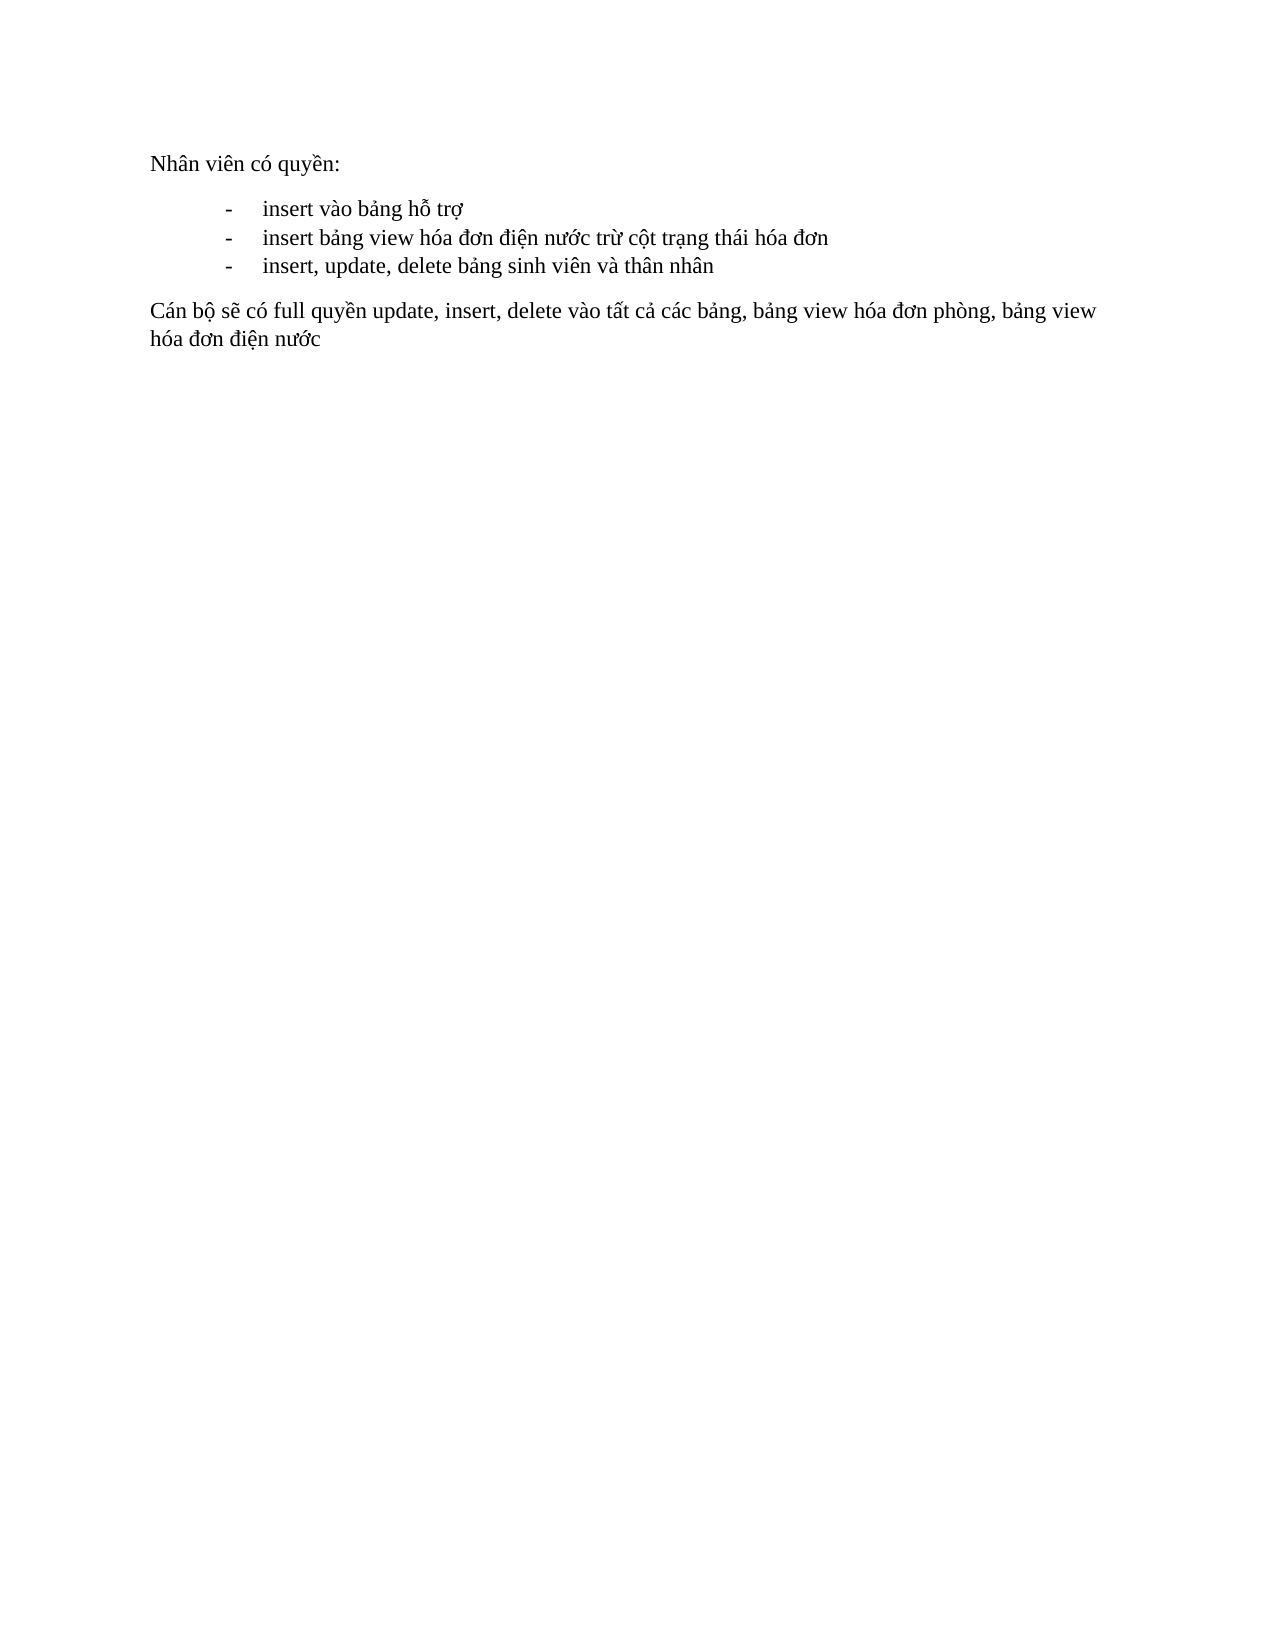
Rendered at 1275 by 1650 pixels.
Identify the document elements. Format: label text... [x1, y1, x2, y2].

text Nhân viên có quyền: [150, 150, 1125, 176]
text Cán bộ sẽ có full quyền update, insert, delete vào tất cả các bảng, bảng view hóa đơn phòng, bảng view hóa đơn điện nước [150, 297, 1125, 352]
list insert bảng view hóa đơn điện nước trừ cột trạng thái hóa đơn [225, 223, 1125, 250]
list insert vào bảng hỗ trợ [225, 195, 1125, 221]
list insert, update, delete bảng sinh viên và thân nhân [225, 252, 1125, 278]
